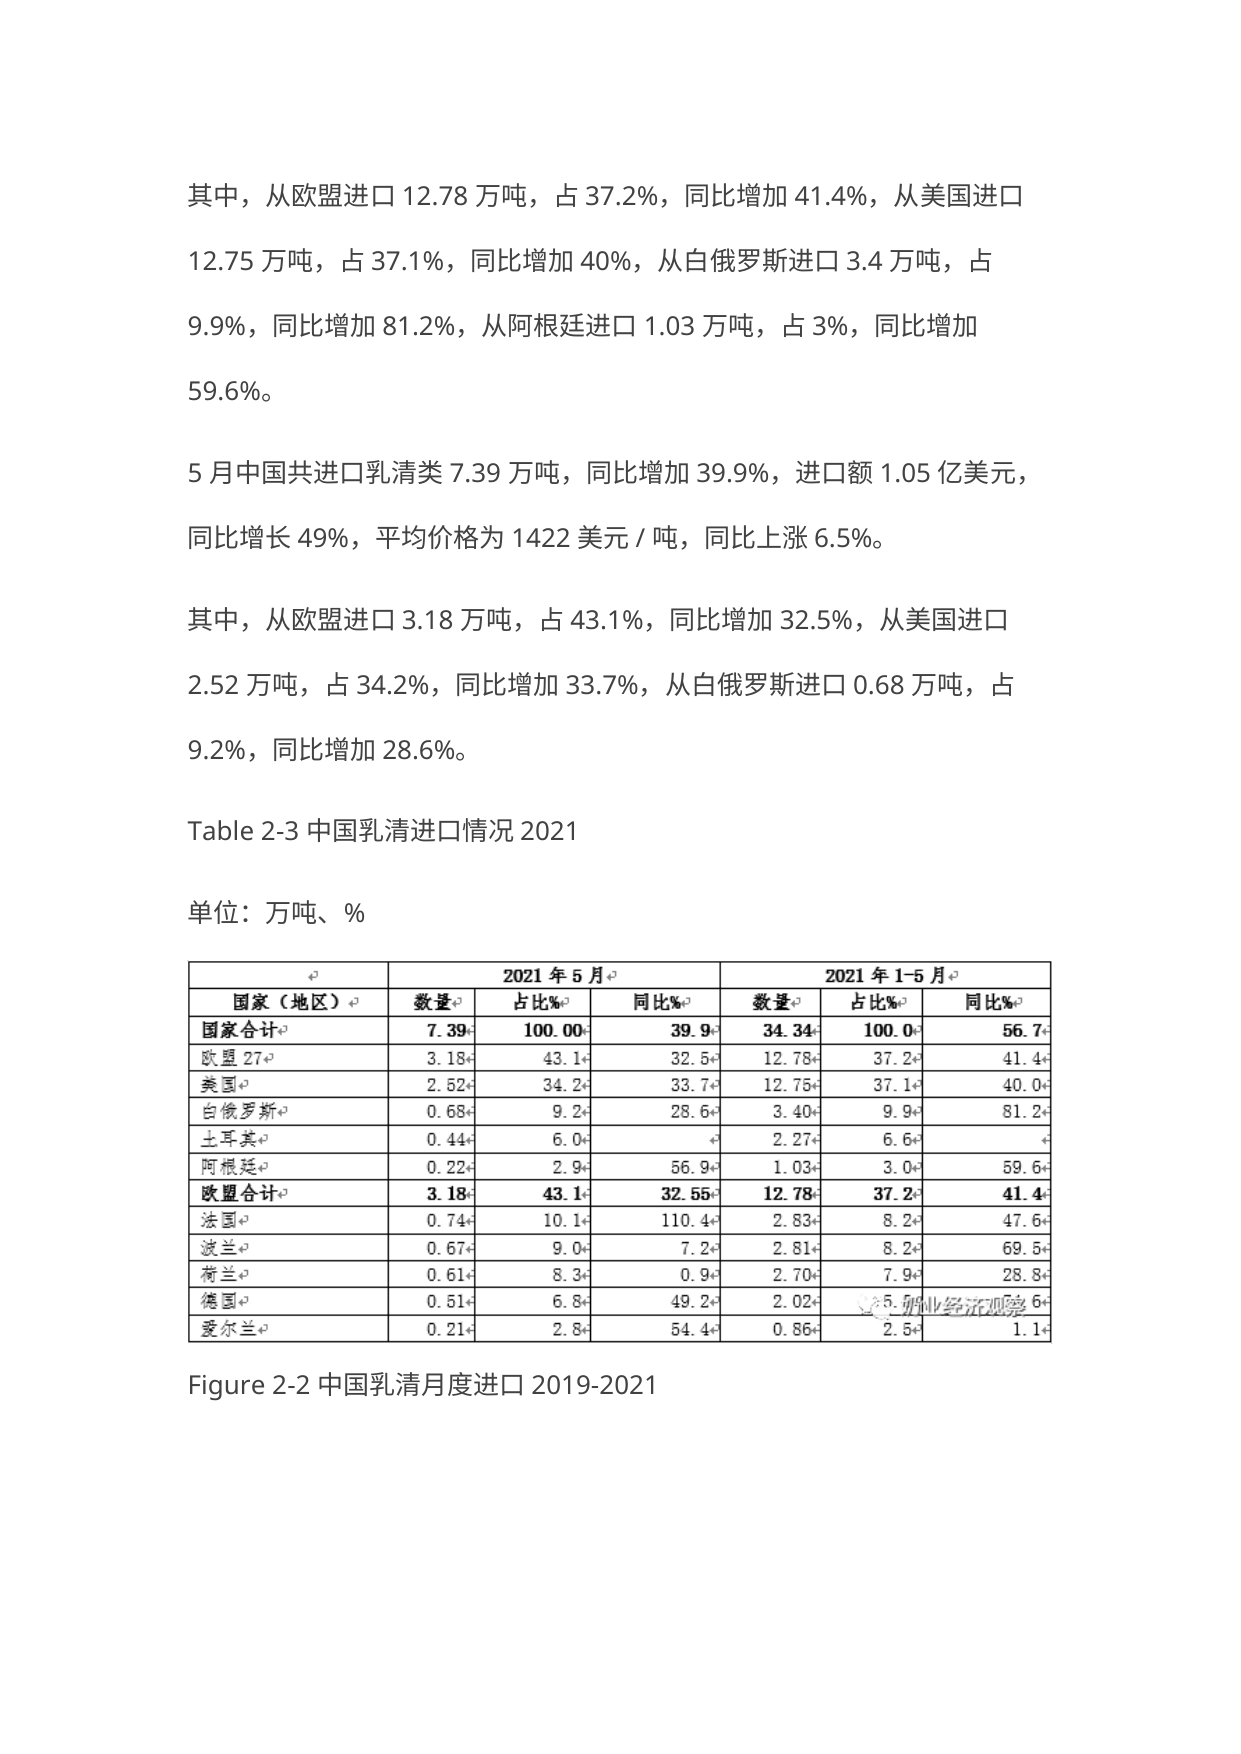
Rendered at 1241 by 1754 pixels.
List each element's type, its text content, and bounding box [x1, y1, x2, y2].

text Figure 2-2 中国乳清月度进口 2019-2021 [187, 1350, 1053, 1415]
text Table 2-3 中国乳清进口情况 2021 [187, 797, 1053, 862]
text 单位：万吨、% [187, 879, 1053, 944]
text 其中，从欧盟进口 3.18 万吨，占 43.1%，同比增加 32.5%，从美国进口 2.52 万吨，占 34.2%，同比增加 33.7%，从白俄罗斯进口 0.68 万吨，占 9.2%，同比增加 28.6%。 [187, 585, 1053, 780]
picture [187, 960, 1053, 1344]
text 其中，从欧盟进口 12.78 万吨，占 37.2%，同比增加 41.4%，从美国进口 12.75 万吨，占 37.1%，同比增加 40%，从白俄罗斯进口 3.4 万吨，占 9.9%，同比增加 81.2%，从阿根廷进口 1.03 万吨，占 3%，同比增加 59.6%。 [187, 162, 1053, 422]
text 5 月中国共进口乳清类 7.39 万吨，同比增加 39.9%，进口额 1.05 亿美元，同比增长 49%，平均价格为 1422 美元 / 吨，同比上涨 6.5%。 [187, 439, 1053, 569]
